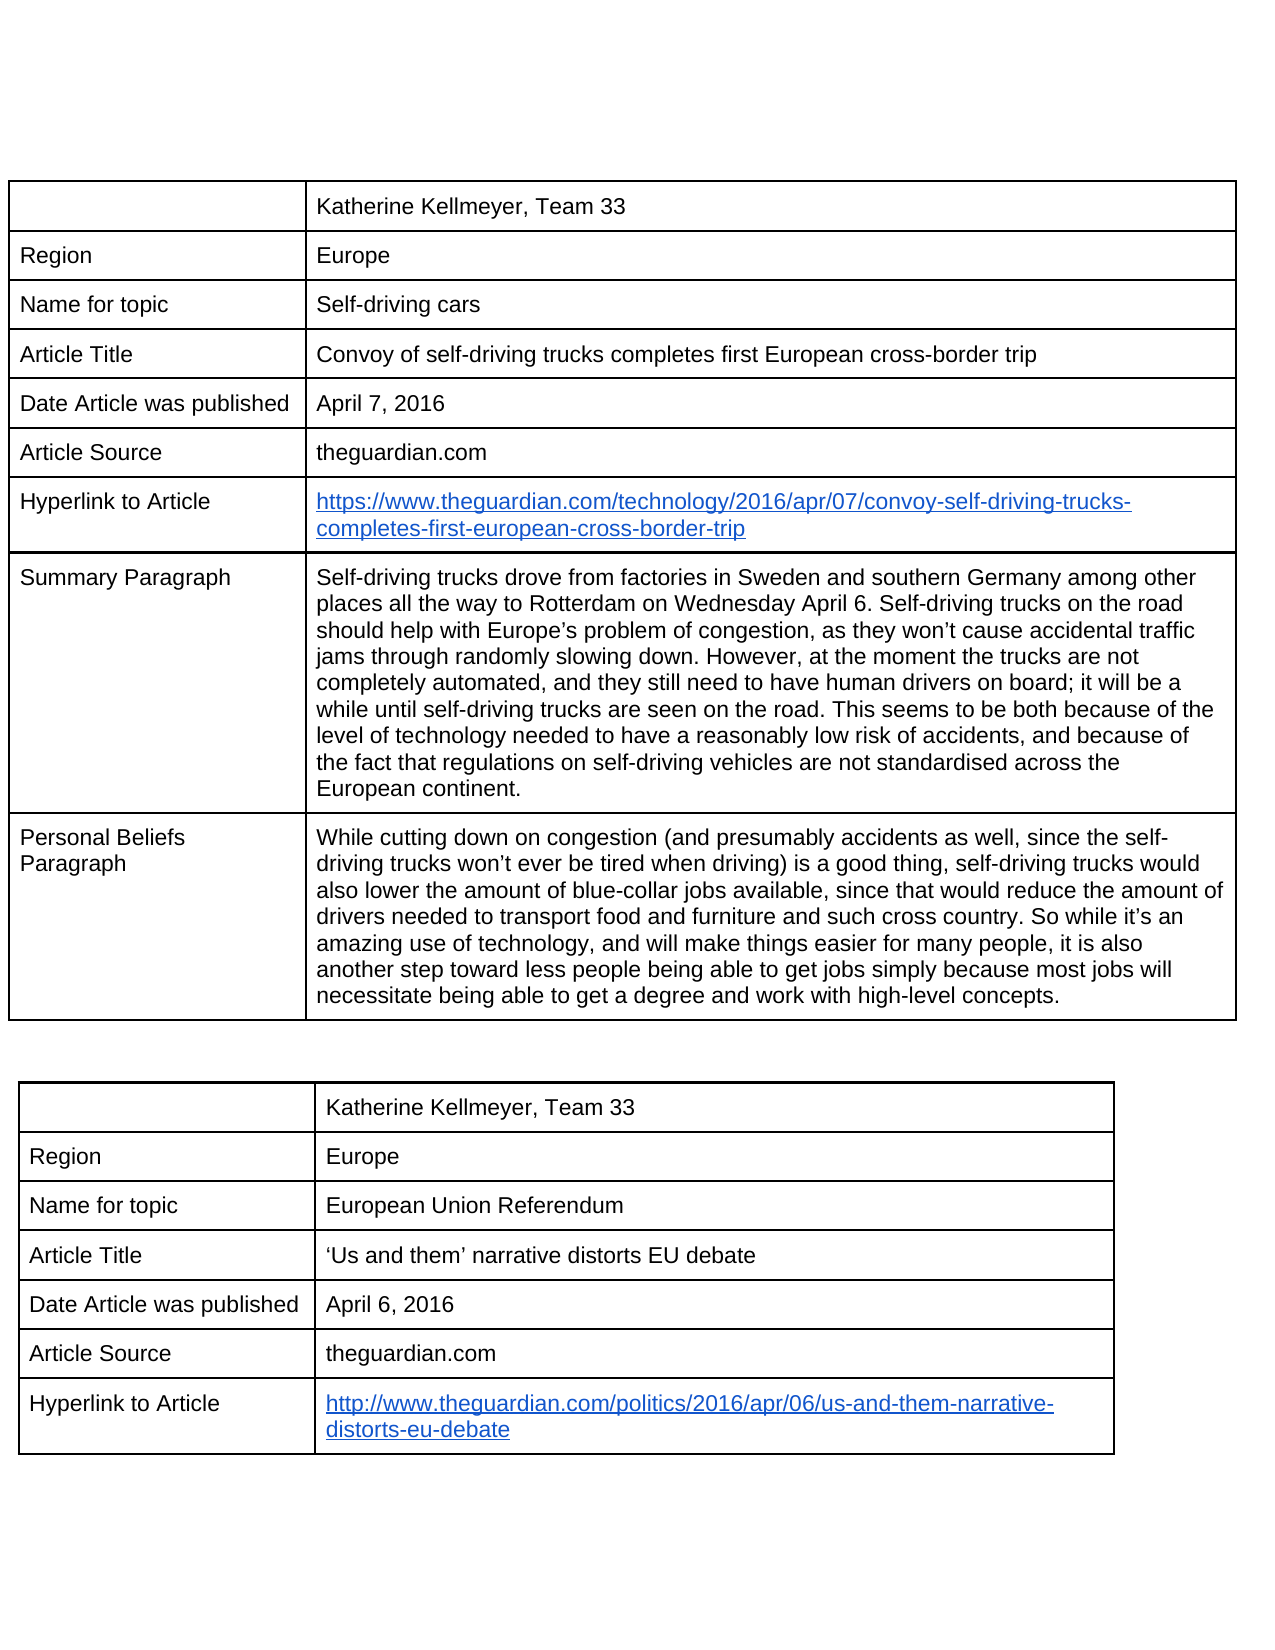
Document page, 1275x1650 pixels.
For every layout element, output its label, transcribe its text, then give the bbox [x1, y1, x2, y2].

table_cell Date Article was published [20, 1281, 314, 1328]
table_cell Article Source [10, 429, 305, 476]
table_cell https://www.theguardian.com/technology/2016/apr/07/convoy-self-driving-trucks-completes-first-european-cross-border-trip [307, 478, 1235, 551]
table_cell Article Source [20, 1330, 314, 1377]
table_cell theguardian.com [316, 1330, 1113, 1377]
table_header Katherine Kellmeyer, Team 33 [307, 182, 1235, 229]
table_cell Europe [307, 232, 1235, 279]
table_header [10, 182, 305, 229]
table_cell April 7, 2016 [307, 379, 1235, 427]
table_cell Summary Paragraph [10, 554, 305, 812]
table_cell Convoy of self-driving trucks completes first European cross-border trip [307, 330, 1235, 377]
table_header Katherine Kellmeyer, Team 33 [316, 1084, 1113, 1131]
table_header [20, 1084, 314, 1131]
table_cell ‘Us and them’ narrative distorts EU debate [316, 1231, 1113, 1278]
table_cell Hyperlink to Article [20, 1379, 314, 1453]
table_cell European Union Referendum [316, 1182, 1113, 1229]
table_cell Region [10, 232, 305, 279]
table_cell Europe [316, 1133, 1113, 1180]
table_cell Personal Beliefs Paragraph [10, 814, 305, 1019]
table_cell April 6, 2016 [316, 1281, 1113, 1328]
table_cell Name for topic [20, 1182, 314, 1229]
table_cell http://www.theguardian.com/politics/2016/apr/06/us-and-them-narrative-distorts-eu-debate [316, 1379, 1113, 1453]
table_cell Name for topic [10, 281, 305, 328]
table_cell While cutting down on congestion (and presumably accidents as well, since the self-driving trucks won’t ever be tired when driving) is a good thing, self-driving trucks would also lower the amount of blue-collar jobs available, since that would reduce the amount of drivers needed to transport food and furniture and such cross country. So while it’s an amazing use of technology, and will make things easier for many people, it is also another step toward less people being able to get jobs simply because most jobs will necessitate being able to get a degree and work with high-level concepts. [307, 814, 1235, 1019]
table_cell Self-driving cars [307, 281, 1235, 328]
table_cell Hyperlink to Article [10, 478, 305, 551]
table_cell Self-driving trucks drove from factories in Sweden and southern Germany among other places all the way to Rotterdam on Wednesday April 6. Self-driving trucks on the road should help with Europe’s problem of congestion, as they won’t cause accidental traffic jams through randomly slowing down. However, at the moment the trucks are not completely automated, and they still need to have human drivers on board; it will be a while until self-driving trucks are seen on the road. This seems to be both because of the level of technology needed to have a reasonably low risk of accidents, and because of the fact that regulations on self-driving vehicles are not standardised across the European continent. [307, 554, 1235, 812]
table_cell Article Title [10, 330, 305, 377]
table_cell Region [20, 1133, 314, 1180]
table_cell theguardian.com [307, 429, 1235, 476]
table_cell Article Title [20, 1231, 314, 1278]
table_cell Date Article was published [10, 379, 305, 427]
